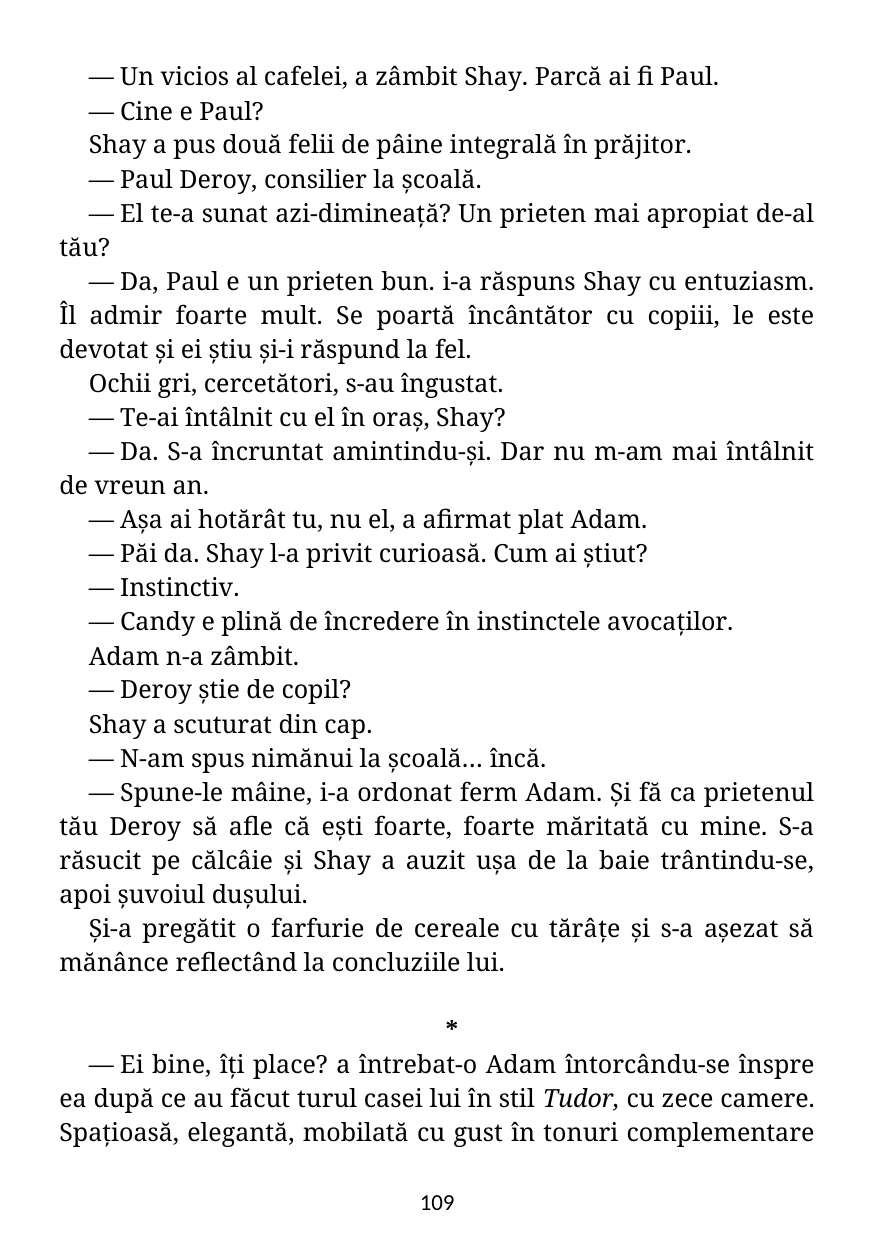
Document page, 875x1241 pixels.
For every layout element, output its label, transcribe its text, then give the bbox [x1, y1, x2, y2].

text — Instinctiv. [59, 570, 815, 604]
text — Te-ai întâlnit cu el în oraş, Shay? [59, 400, 815, 434]
text * [59, 1013, 815, 1047]
text — Păi da. Shay l-a privit curioasă. Cum ai ştiut? [59, 536, 815, 570]
text — Deroy ştie de copil? [59, 672, 815, 706]
text — Da. S-a încruntat amintindu-şi. Dar nu m-am mai întâlnit de vreun an. [59, 434, 815, 502]
text Şi-a pregătit o farfurie de cereale cu tărâțe şi s-a aşezat să mănânce reflectând la concluziile lui. [59, 911, 815, 979]
text — N-am spus nimănui la şcoală… încă. [59, 740, 815, 774]
text — Da, Paul e un prieten bun. i-a răspuns Shay cu entuziasm. Îl admir foarte mult. Se poartă încântător cu copiii, le este devotat şi ei ştiu şi-i răspund la fel. [59, 263, 815, 366]
text — Un vicios al cafelei, a zâmbit Shay. Parcă ai fi Paul. [59, 59, 815, 93]
text — Candy e plină de încredere în instinctele avocaţilor. [59, 604, 815, 638]
text Shay a scuturat din cap. [59, 706, 815, 740]
text — Spune-le mâine, i-a ordonat ferm Adam. Şi fă ca prietenul tău Deroy să afle că eşti foarte, foarte măritată cu mine. S-a răsucit pe călcâie şi Shay a auzit uşa de la baie trântindu-se, apoi şuvoiul duşului. [59, 774, 815, 911]
text Adam n-a zâmbit. [59, 638, 815, 672]
text Ochii gri, cercetători, s-au îngustat. [59, 366, 815, 400]
text Shay a pus două felii de pâine integrală în prăjitor. [59, 127, 815, 161]
text — El te-a sunat azi-dimineaţă? Un prieten mai apropiat de-al tău? [59, 195, 815, 263]
text — Cine e Paul? [59, 93, 815, 127]
text — Paul Deroy, consilier la şcoală. [59, 161, 815, 195]
text — Aşa ai hotărât tu, nu el, a afirmat plat Adam. [59, 502, 815, 536]
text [59, 1047, 815, 1149]
